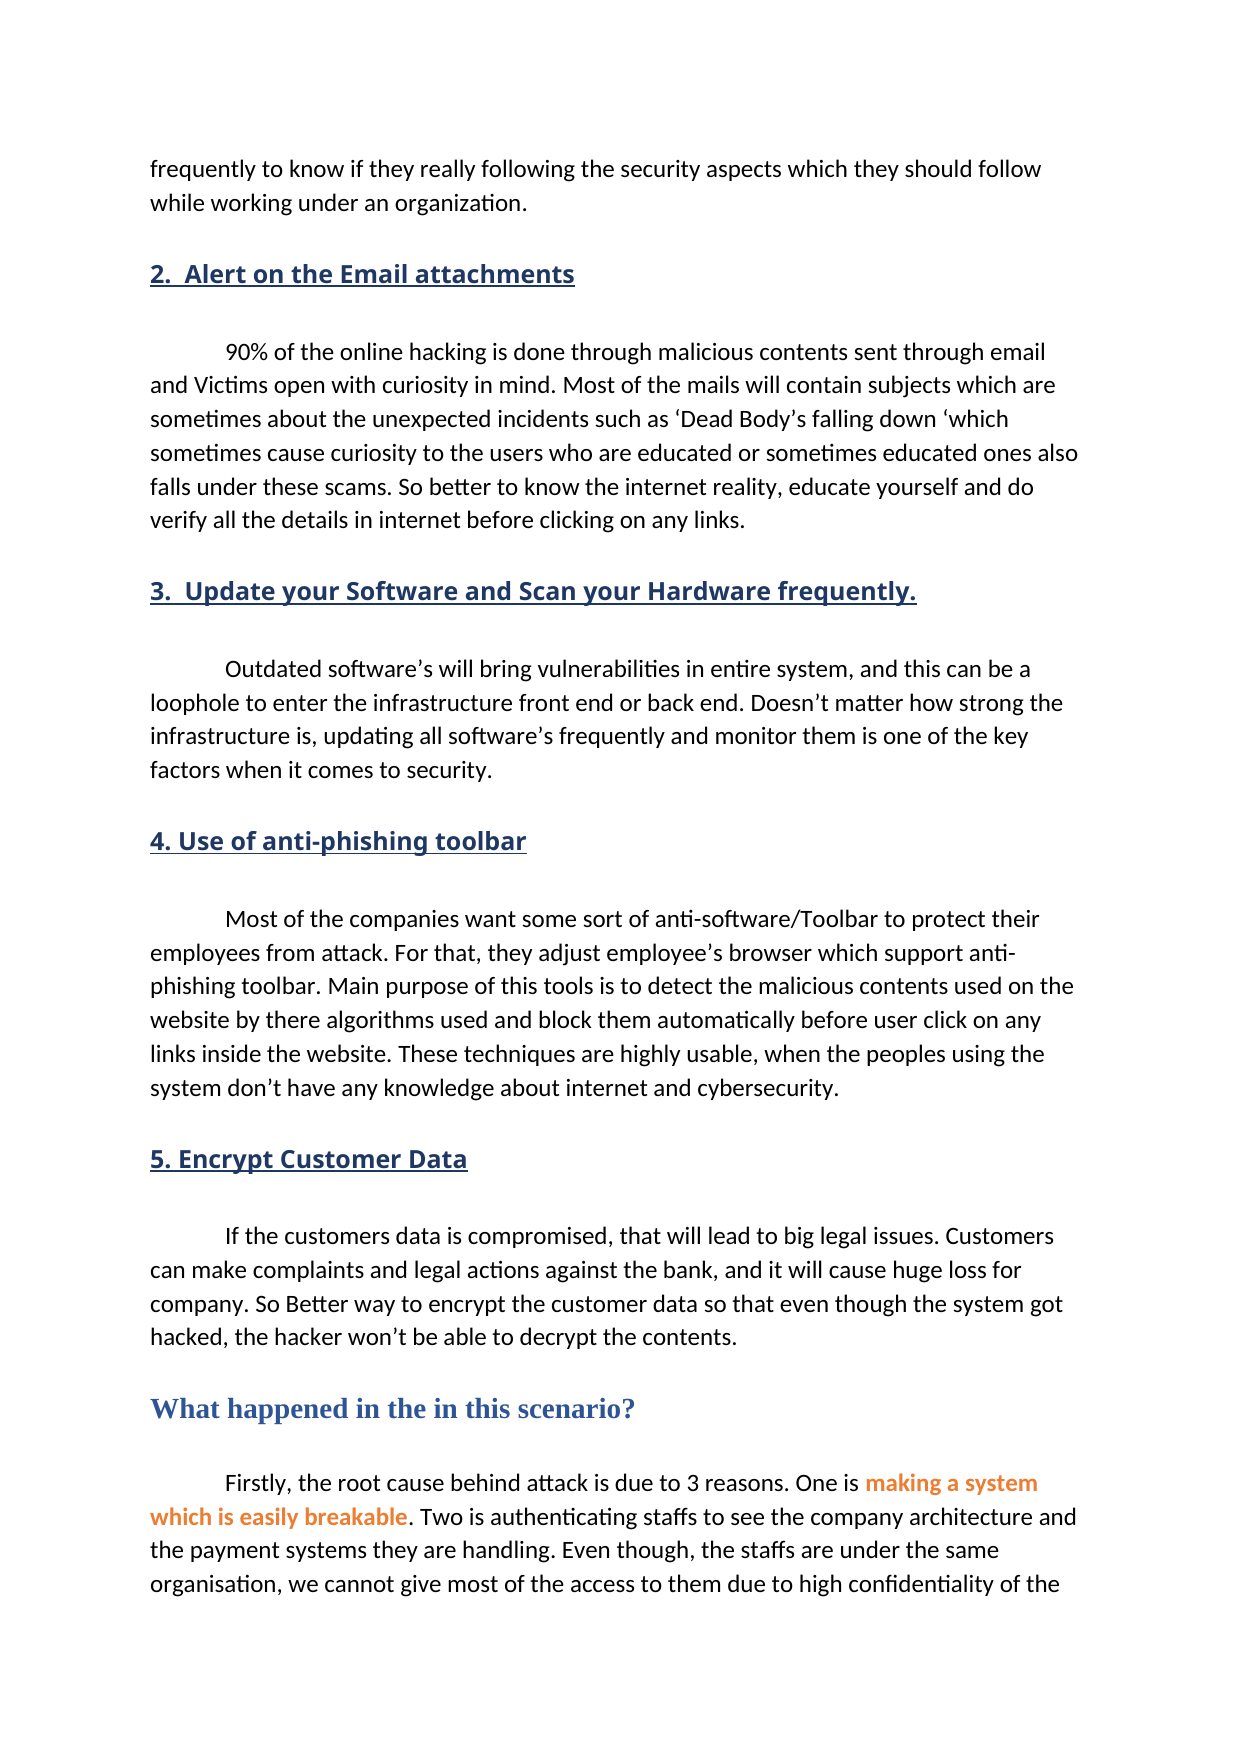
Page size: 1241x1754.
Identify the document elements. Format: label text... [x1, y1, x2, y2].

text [150, 1464, 1090, 1599]
subtitle 3. Update your Software and Scan your Hardware frequently. [150, 574, 1090, 608]
subtitle What happened in the in this scenario? [150, 1391, 1090, 1425]
subtitle 5. Encrypt Customer Data [150, 1141, 1090, 1175]
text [150, 150, 1090, 217]
text 90% of the online hacking is done through malicious contents sent through email and Victims open with curiosity in mind. Most of the mails will contain subjects which are sometimes about the unexpected incidents such as ‘Dead Body’s falling down ‘which sometimes cause curiosity to the users who are educated or sometimes educated ones also falls under these scams. So better to know the internet reality, educate yourself and do verify all the details in internet before clicking on any links. [150, 332, 1090, 535]
text Most of the companies want some sort of anti-software/Toolbar to protect their employees from attack. For that, they adjust employee’s browser which support anti-phishing toolbar. Main purpose of this tools is to detect the malicious contents used on the website by there algorithms used and block them automatically before user click on any links inside the website. These techniques are highly usable, when the peoples using the system don’t have any knowledge about internet and cybersecurity. [150, 900, 1090, 1102]
text Outdated software’s will bring vulnerabilities in entire system, and this can be a loophole to enter the infrastructure front end or back end. Doesn’t matter how strong the infrastructure is, updating all software’s frequently and monitor them is one of the key factors when it comes to security. [150, 650, 1090, 785]
subtitle 2. Alert on the Email attachments [150, 257, 1090, 291]
text If the customers data is compromised, that will lead to big legal issues. Customers can make complaints and legal actions against the bank, and it will cause huge loss for company. So Better way to encrypt the customer data so that even though the system got hacked, the hacker won’t be able to decrypt the contents. [150, 1217, 1090, 1352]
subtitle 4. Use of anti-phishing toolbar [150, 824, 1090, 858]
